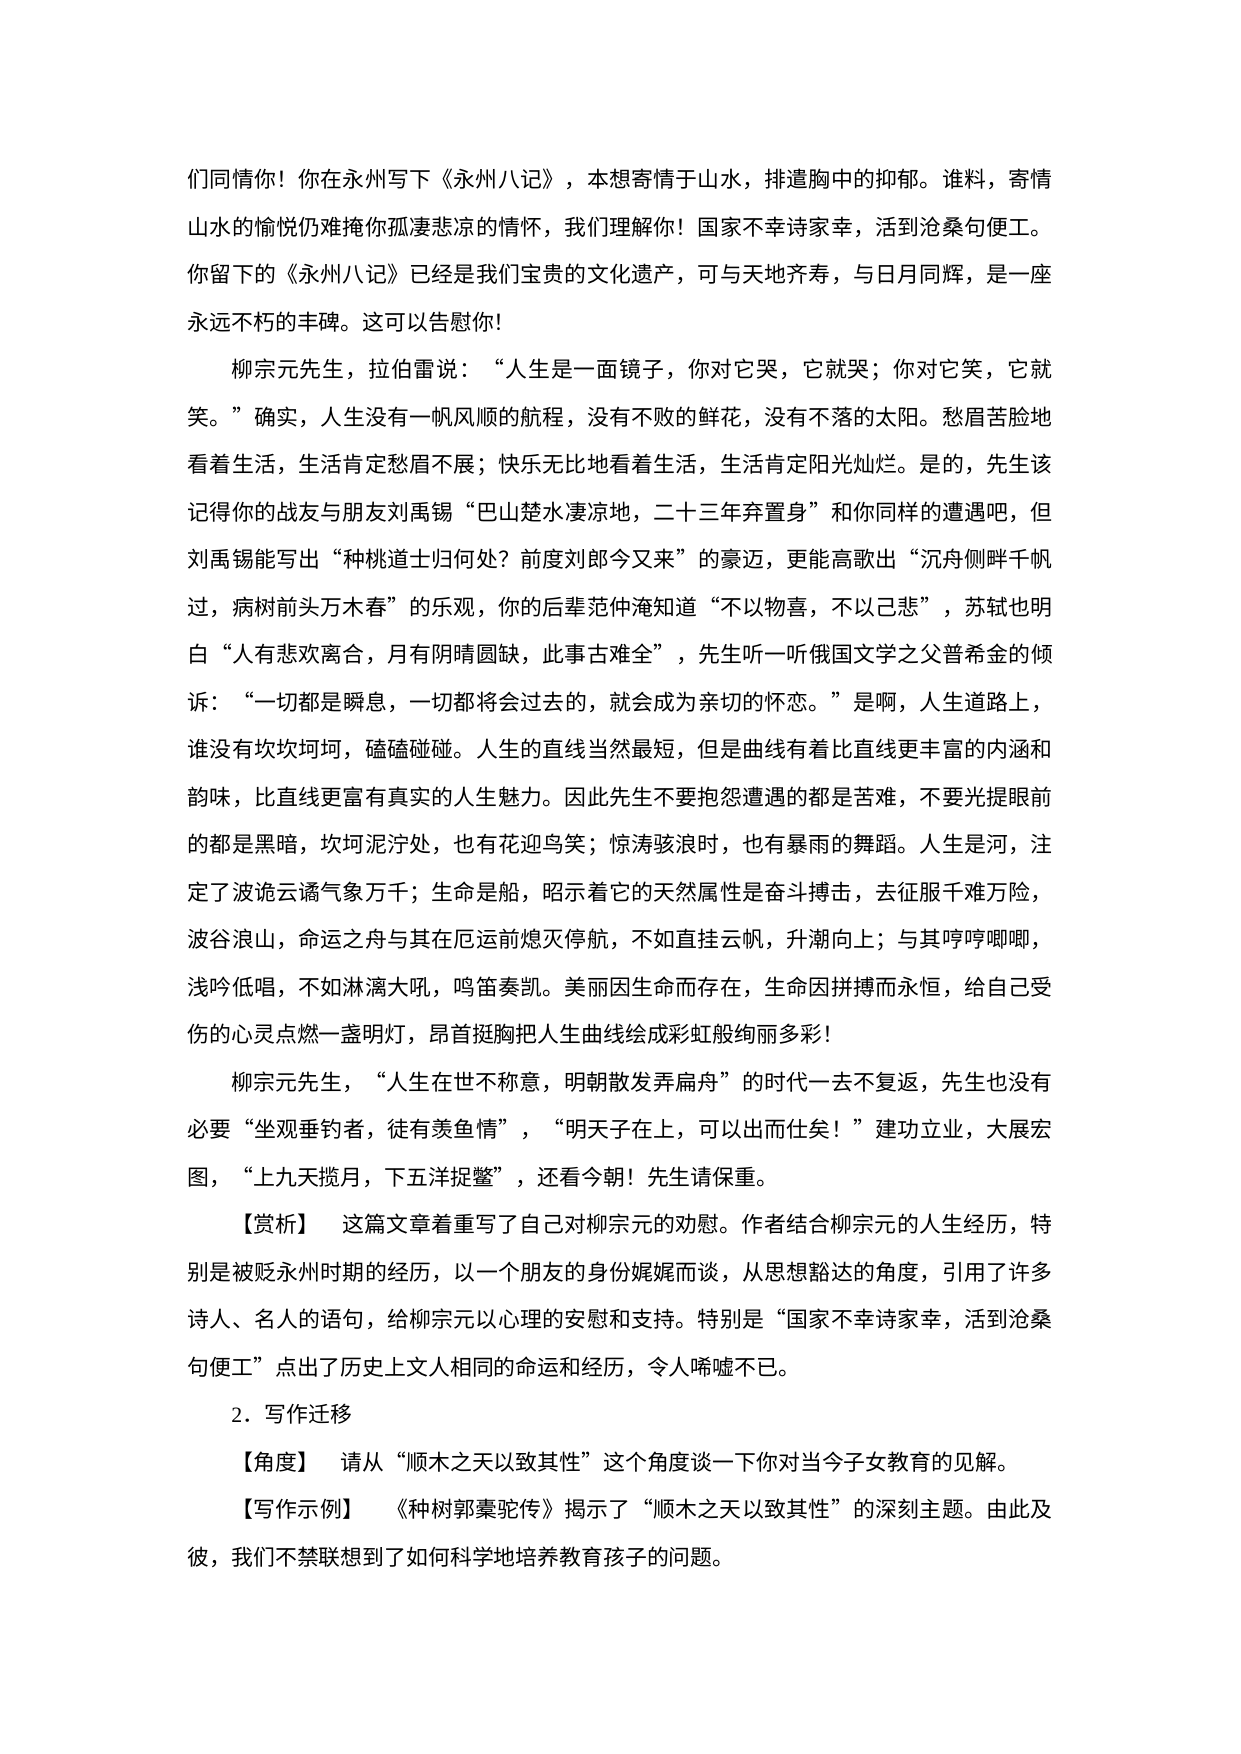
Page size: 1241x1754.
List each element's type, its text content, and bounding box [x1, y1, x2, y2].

text 柳宗元先生，“人生在世不称意，明朝散发弄扁舟”的时代一去不复返，先生也没有必要“坐观垂钓者，徒有羡鱼情”，“明天子在上，可以出而仕矣！”建功立业，大展宏图，“上九天揽月，下五洋捉鳖”，还看今朝！先生请保重。 [187, 1064, 1053, 1191]
text 2．写作迁移 [187, 1397, 1053, 1429]
text 【角度】 请从“顺木之天以致其性”这个角度谈一下你对当今子女教育的见解。 [187, 1444, 1053, 1476]
text 【写作示例】 《种树郭橐驼传》揭示了“顺木之天以致其性”的深刻主题。由此及彼，我们不禁联想到了如何科学地培养教育孩子的问题。 [187, 1492, 1053, 1571]
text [187, 162, 1053, 336]
text 柳宗元先生，拉伯雷说：“人生是一面镜子，你对它哭，它就哭；你对它笑，它就笑。”确实，人生没有一帆风顺的航程，没有不败的鲜花，没有不落的太阳。愁眉苦脸地看着生活，生活肯定愁眉不展；快乐无比地看着生活，生活肯定阳光灿烂。是的，先生该记得你的战友与朋友刘禹锡“巴山楚水凄凉地，二十三年弃置身”和你同样的遭遇吧，但刘禹锡能写出“种桃道士归何处？前度刘郎今又来”的豪迈，更能高歌出“沉舟侧畔千帆过，病树前头万木春”的乐观，你的后辈范仲淹知道“不以物喜，不以己悲”，苏轼也明白“人有悲欢离合，月有阴晴圆缺，此事古难全”，先生听一听俄国文学之父普希金的倾诉：“一切都是瞬息，一切都将会过去的，就会成为亲切的怀恋。”是啊，人生道路上，谁没有坎坎坷坷，磕磕碰碰。人生的直线当然最短，但是曲线有着比直线更丰富的内涵和韵味，比直线更富有真实的人生魅力。因此先生不要抱怨遭遇的都是苦难，不要光提眼前的都是黑暗，坎坷泥泞处，也有花迎鸟笑；惊涛骇浪时，也有暴雨的舞蹈。人生是河，注定了波诡云谲气象万千；生命是船，昭示着它的天然属性是奋斗搏击，去征服千难万险，波谷浪山，命运之舟与其在厄运前熄灭停航，不如直挂云帆，升潮向上；与其哼哼唧唧，浅吟低唱，不如淋漓大吼，鸣笛奏凯。美丽因生命而存在，生命因拼搏而永恒，给自己受伤的心灵点燃一盏明灯，昂首挺胸把人生曲线绘成彩虹般绚丽多彩！ [187, 352, 1053, 1049]
text 【赏析】 这篇文章着重写了自己对柳宗元的劝慰。作者结合柳宗元的人生经历，特别是被贬永州时期的经历，以一个朋友的身份娓娓而谈，从思想豁达的角度，引用了许多诗人、名人的语句，给柳宗元以心理的安慰和支持。特别是“国家不幸诗家幸，活到沧桑句便工”点出了历史上文人相同的命运和经历，令人唏嘘不已。 [187, 1207, 1053, 1381]
